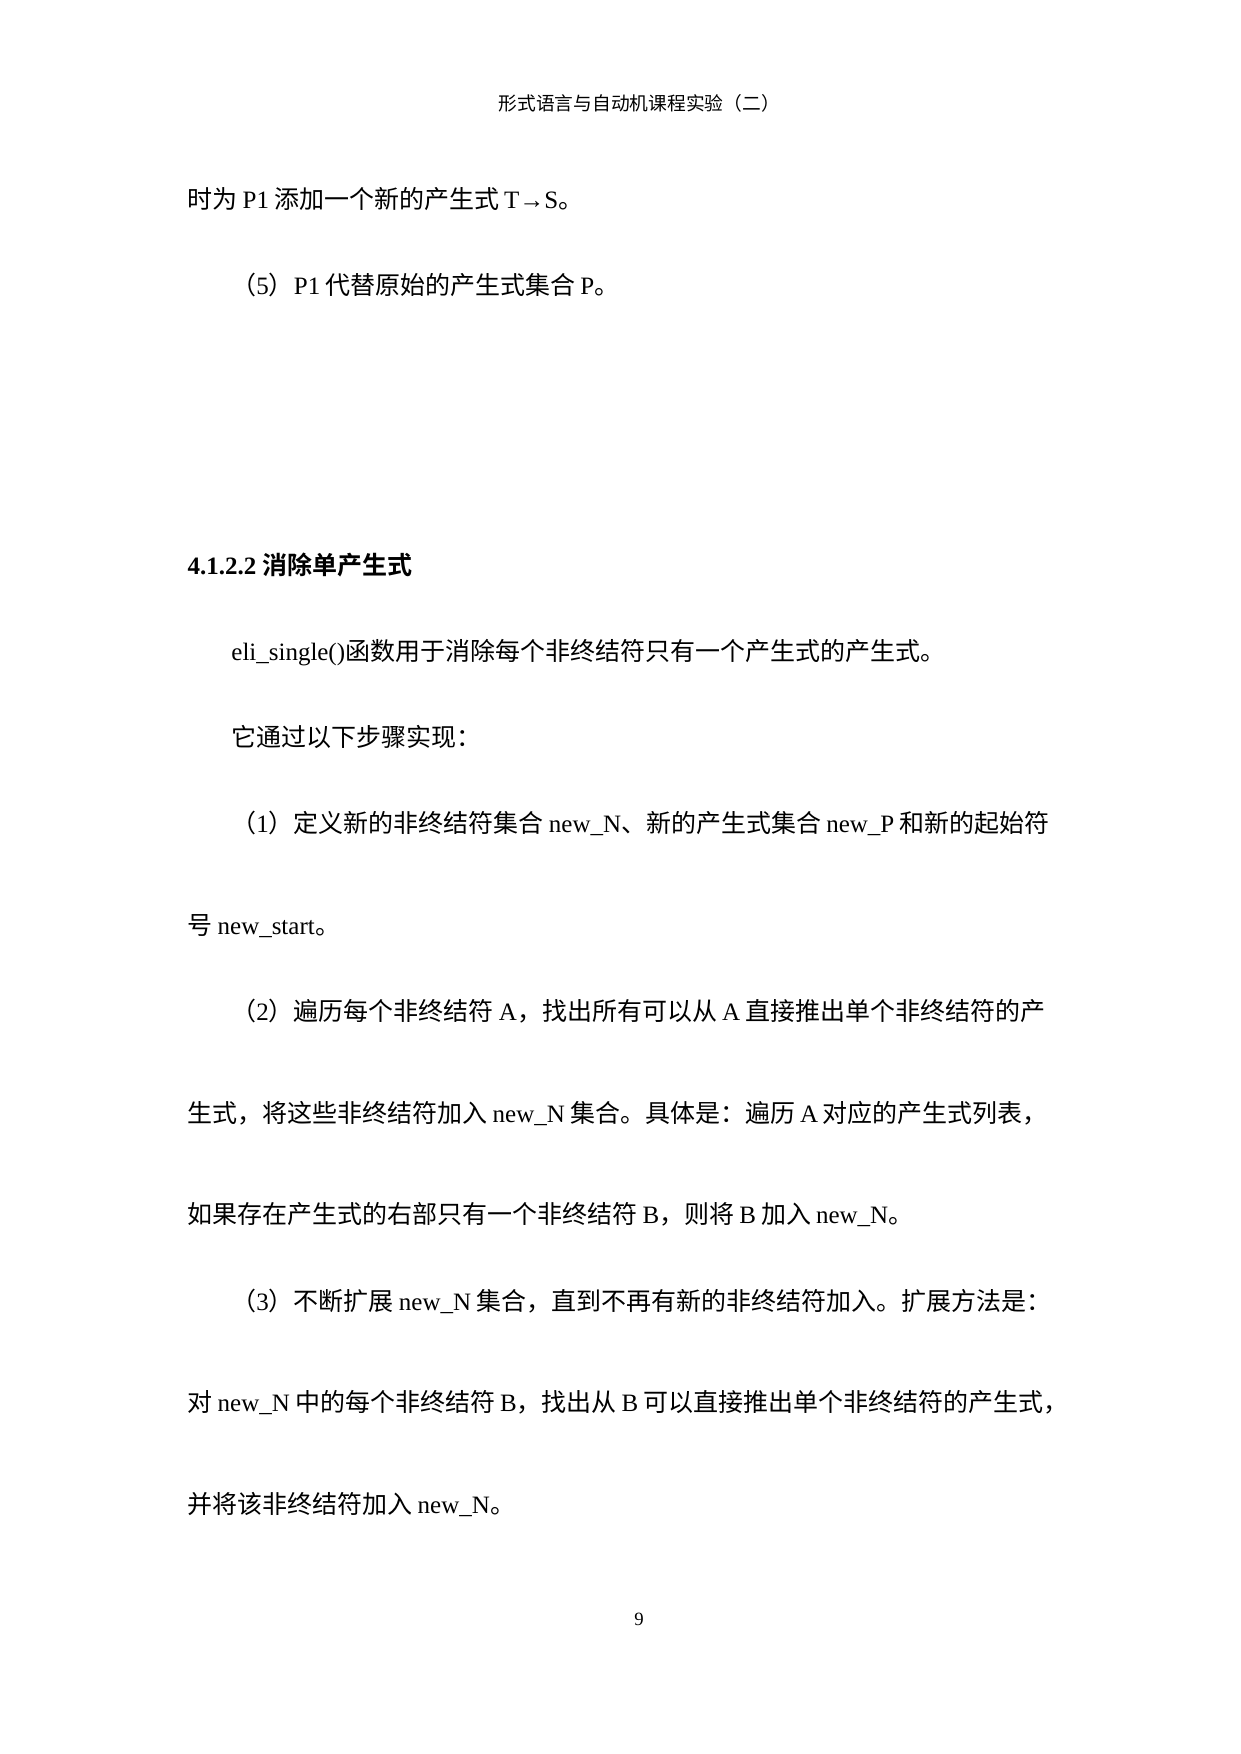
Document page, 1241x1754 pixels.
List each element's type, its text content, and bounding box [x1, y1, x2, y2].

text （3）不断扩展new_N集合，直到不再有新的非终结符加入。扩展方法是：对new_N中的每个非终结符B，找出从B可以直接推出单个非终结符的产生式，并将该非终结符加入new_N。 [187, 1265, 1053, 1537]
text （5）P1代替原始的产生式集合P。 [187, 250, 1053, 318]
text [187, 164, 1053, 232]
text eli_single()函数用于消除每个非终结符只有一个产生式的产生式。 [187, 615, 1053, 683]
text 4.1.2.2 消除单产生式 [187, 529, 1053, 597]
text （1）定义新的非终结符集合new_N、新的产生式集合new_P和新的起始符号new_start。 [187, 787, 1053, 957]
text 它通过以下步骤实现： [187, 701, 1053, 769]
text （2）遍历每个非终结符A，找出所有可以从A直接推出单个非终结符的产生式，将这些非终结符加入new_N集合。具体是：遍历A对应的产生式列表，如果存在产生式的右部只有一个非终结符B，则将B加入new_N。 [187, 975, 1053, 1247]
